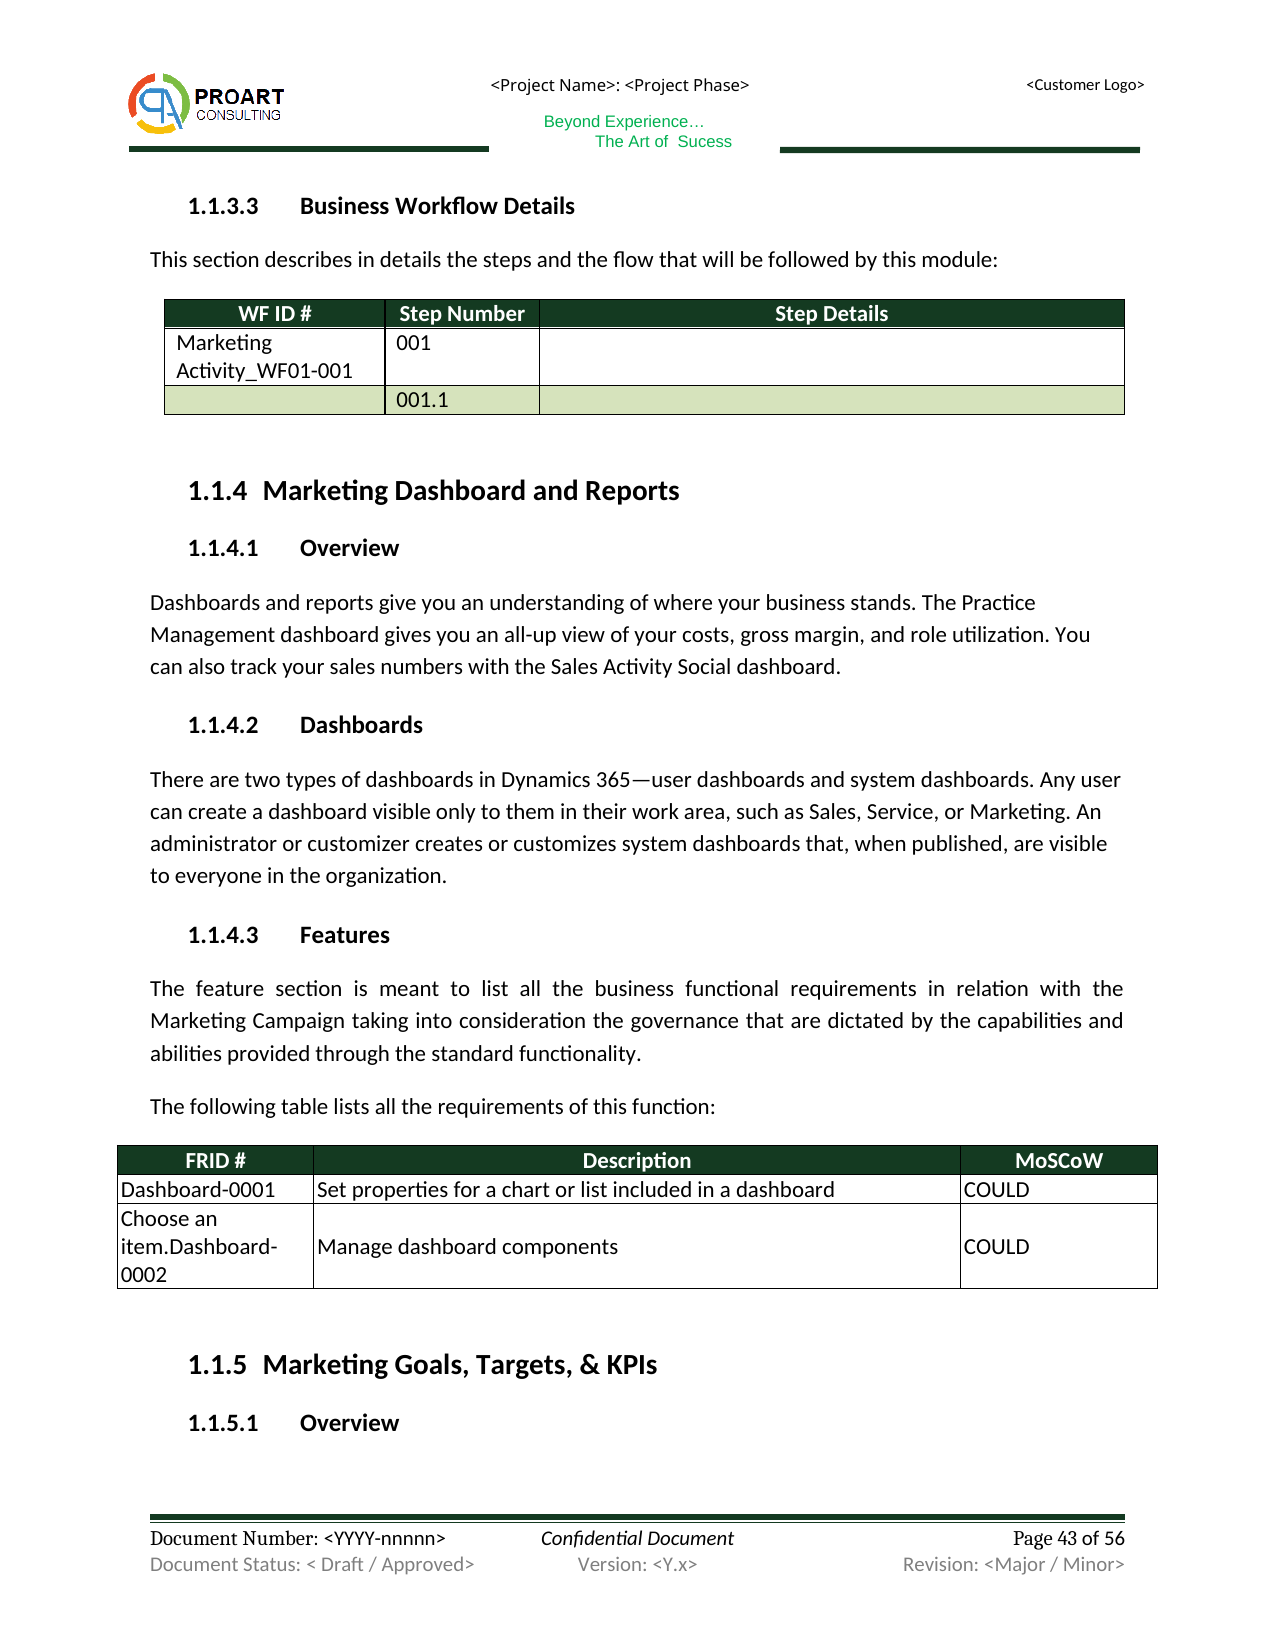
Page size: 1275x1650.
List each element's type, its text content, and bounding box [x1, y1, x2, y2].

table_cell COULD [961, 1204, 1157, 1288]
text This section describes in details the steps and the flow that will be followed by this module: [150, 245, 1125, 273]
table_header MoSCoW [961, 1146, 1157, 1174]
picture [128, 73, 316, 134]
table_cell Marketing Activity_WF01-001 [165, 329, 384, 384]
subtitle Overview [187, 532, 1125, 563]
table_cell [165, 386, 384, 414]
text The feature section is meant to list all the business functional requirements in relation with the Marketing Campaign taking into consideration the governance that are dictated by the capabilities and abilities provided through the standard functionality. [150, 974, 1125, 1067]
table_cell Dashboard-0001 [118, 1175, 313, 1203]
table_cell [540, 329, 1124, 384]
table_cell 001 [386, 329, 539, 384]
table_cell 001.1 [386, 386, 539, 414]
subtitle Marketing Goals, Targets, & KPIs [187, 1346, 1125, 1382]
text The following table lists all the requirements of this function: [150, 1092, 1125, 1120]
table_header Step Number [386, 300, 539, 327]
table_cell Dashboard-0002 [118, 1204, 313, 1288]
subtitle Dashboards [187, 709, 1125, 740]
table_header Description [314, 1146, 960, 1174]
text Dashboards and reports give you an understanding of where your business stands. The Practice Management dashboard gives you an all-up view of your costs, gross margin, and role utilization. You can also track your sales numbers with the Sales Activity Social dashboard. [150, 588, 1125, 680]
text There are two types of dashboards in Dynamics 365—user dashboards and system dashboards. Any user can create a dashboard visible only to them in their work area, such as Sales, Service, or Marketing. An administrator or customizer creates or customizes system dashboards that, when published, are visible to everyone in the organization. [150, 765, 1125, 890]
table_cell Set properties for a chart or list included in a dashboard [314, 1175, 960, 1203]
table_cell [540, 386, 1124, 414]
subtitle Business Workflow Details [187, 190, 1125, 220]
table_header WF ID # [165, 300, 384, 327]
subtitle Overview [187, 1407, 1125, 1437]
subtitle Features [187, 919, 1125, 949]
table_header FRID # [118, 1146, 313, 1174]
table_header Step Details [540, 300, 1124, 327]
subtitle Marketing Dashboard and Reports [187, 472, 1125, 507]
table_cell Manage dashboard components [314, 1204, 960, 1288]
